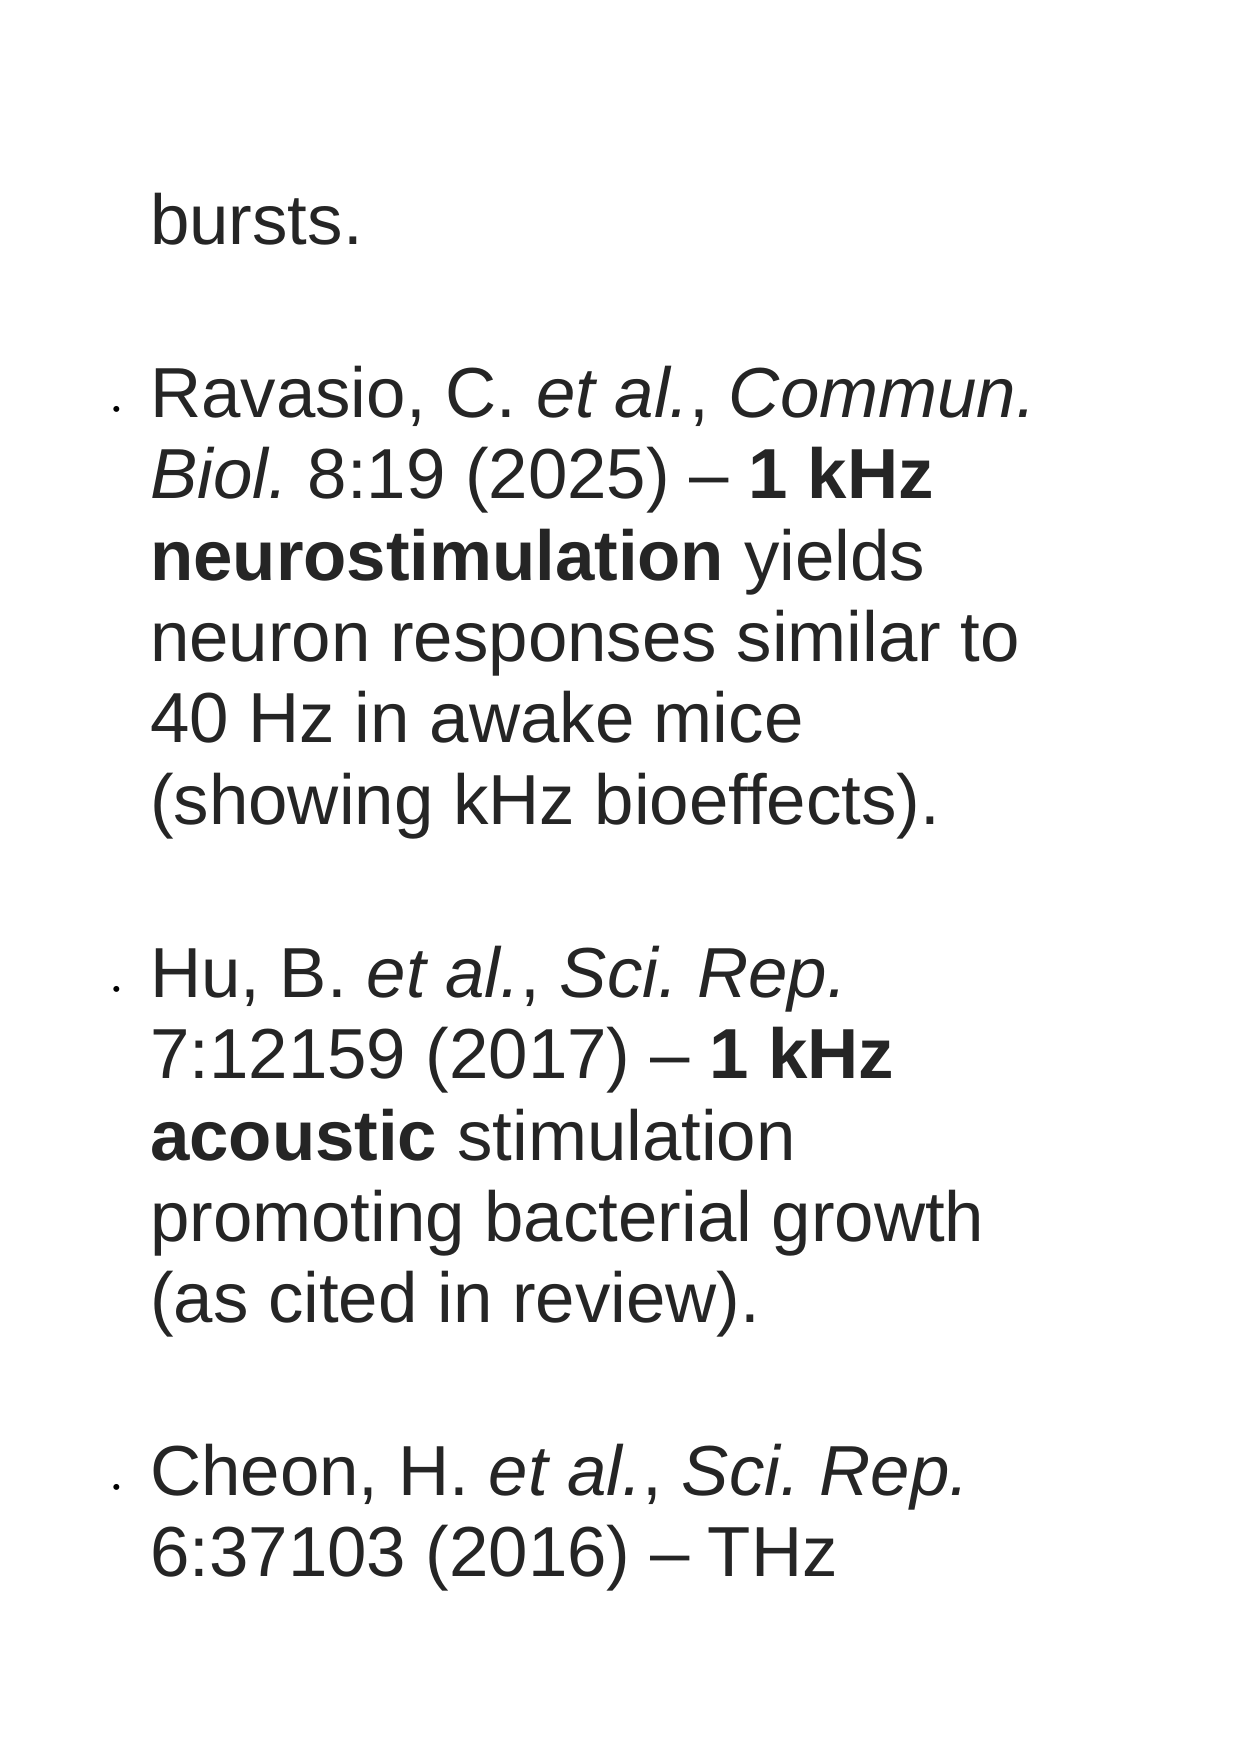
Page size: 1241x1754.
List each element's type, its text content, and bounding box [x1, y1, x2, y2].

text bursts. [150, 184, 1090, 266]
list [112, 1435, 1090, 1598]
list Hu, B. et al., Sci. Rep. 7:12159 (2017) – 1 kHz acoustic stimulation promoting bacterial growth (as cited in review). [112, 937, 1090, 1344]
list Ravasio, C. et al., Commun. Biol. 8:19 (2025) – 1 kHz neurostimulation yields neuron responses similar to 40 Hz in awake mice (showing kHz bioeffects). [112, 357, 1090, 845]
